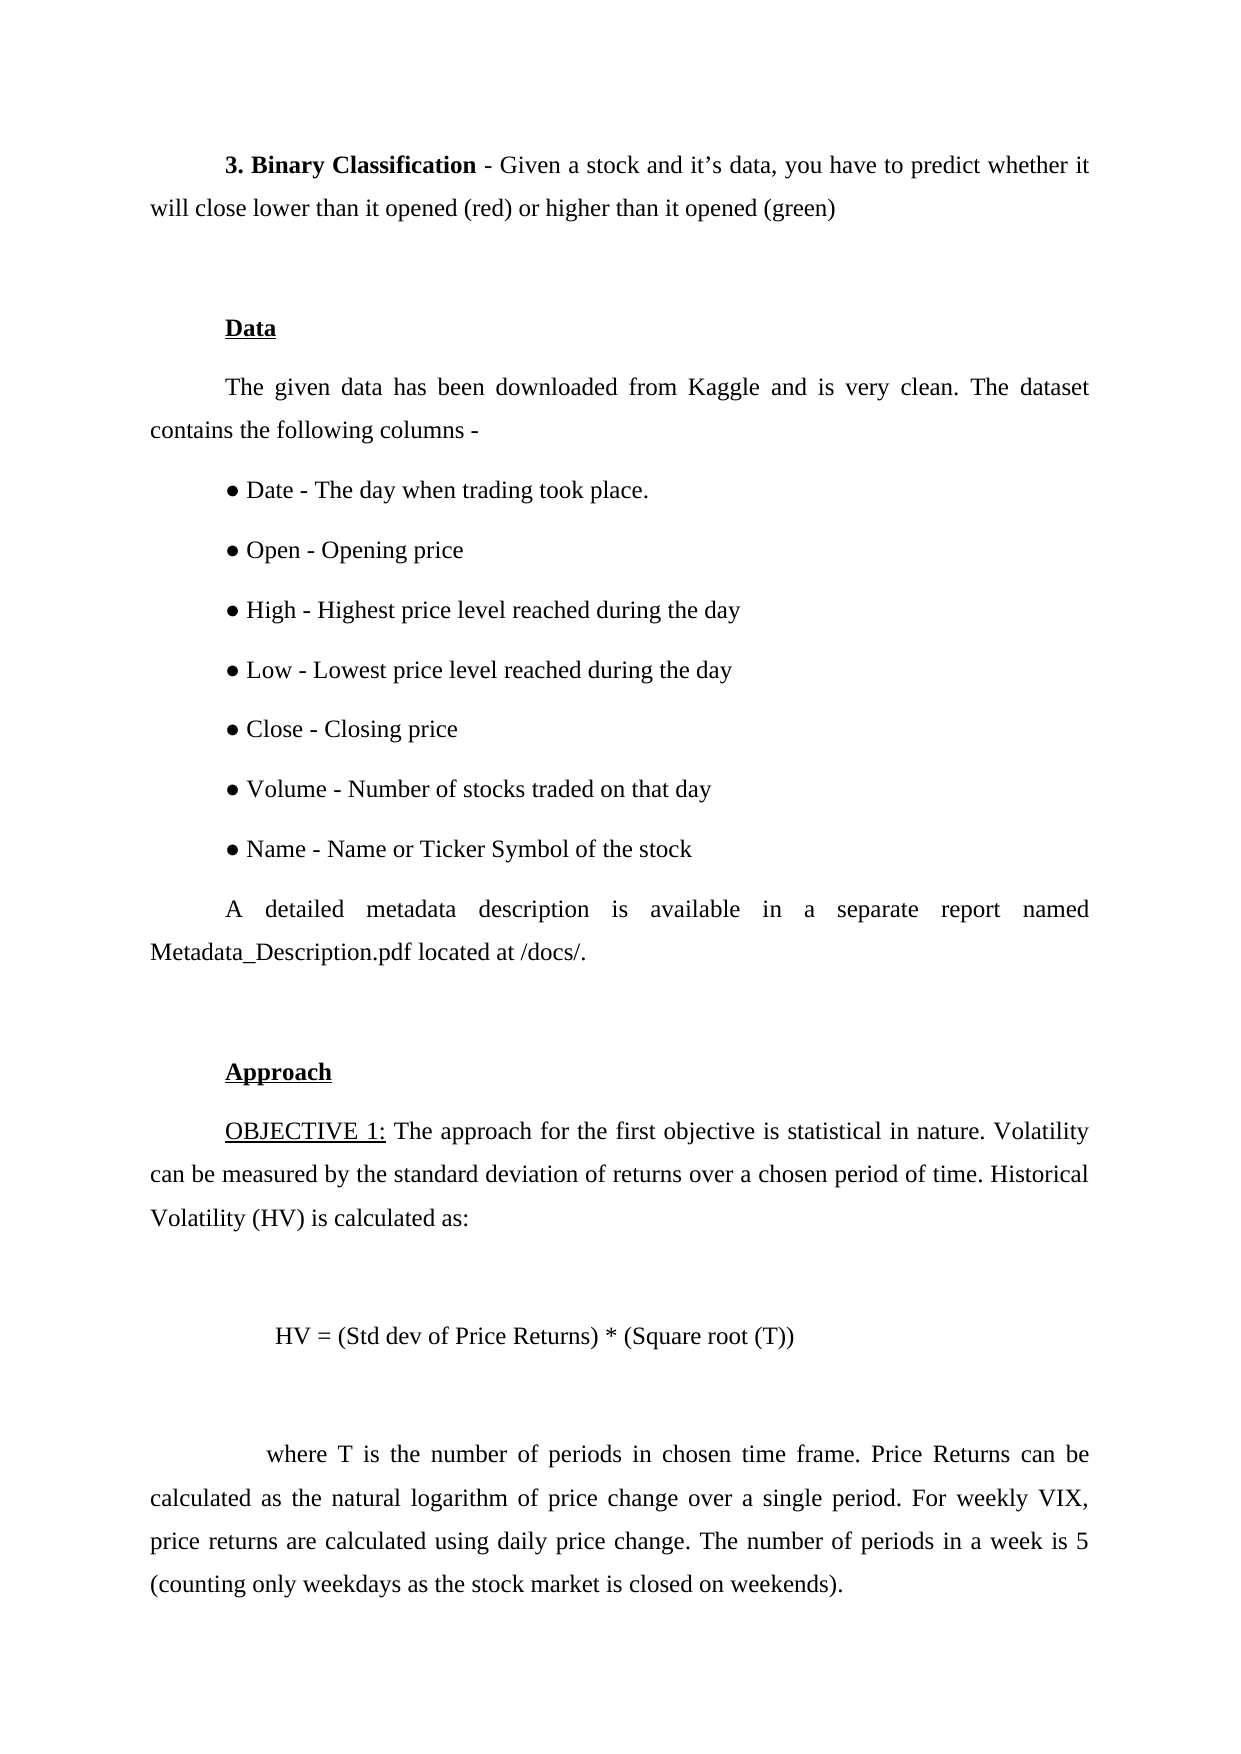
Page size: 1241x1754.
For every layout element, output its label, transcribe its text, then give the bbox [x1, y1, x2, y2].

text A detailed metadata description is available in a separate report named Metadata_Description.pdf located at /docs/. [150, 894, 1090, 966]
text The given data has been downloaded from Kaggle and is very clean. The dataset contains the following columns - [150, 372, 1090, 444]
text ● Open - Opening price [150, 535, 1090, 564]
text ● Low - Lowest price level reached during the day [150, 655, 1090, 683]
text Approach [150, 1057, 1090, 1085]
text HV = (Std dev of Price Returns) * (Square root (T)) [150, 1321, 1090, 1350]
text Data [150, 313, 1090, 341]
text where T is the number of periods in chosen time frame. Price Returns can be calculated as the natural logarithm of price change over a single period. For weekly VIX, price returns are calculated using daily price change. The number of periods in a week is 5 (counting only weekdays as the stock market is closed on weekends). [150, 1439, 1090, 1598]
text ● Name - Name or Ticker Symbol of the stock [150, 834, 1090, 863]
text ● Date - The day when trading took place. [150, 475, 1090, 504]
text 3. Binary Classification - Given a stock and it’s data, you have to predict whether it will close lower than it opened (red) or higher than it opened (green) [150, 150, 1090, 222]
text OBJECTIVE 1: The approach for the first objective is statistical in nature. Volatility can be measured by the standard deviation of returns over a chosen period of time. Historical Volatility (HV) is calculated as: [150, 1116, 1090, 1231]
text ● Volume - Number of stocks traded on that day [150, 774, 1090, 803]
text ● Close - Closing price [150, 714, 1090, 743]
text ● High - Highest price level reached during the day [150, 595, 1090, 624]
